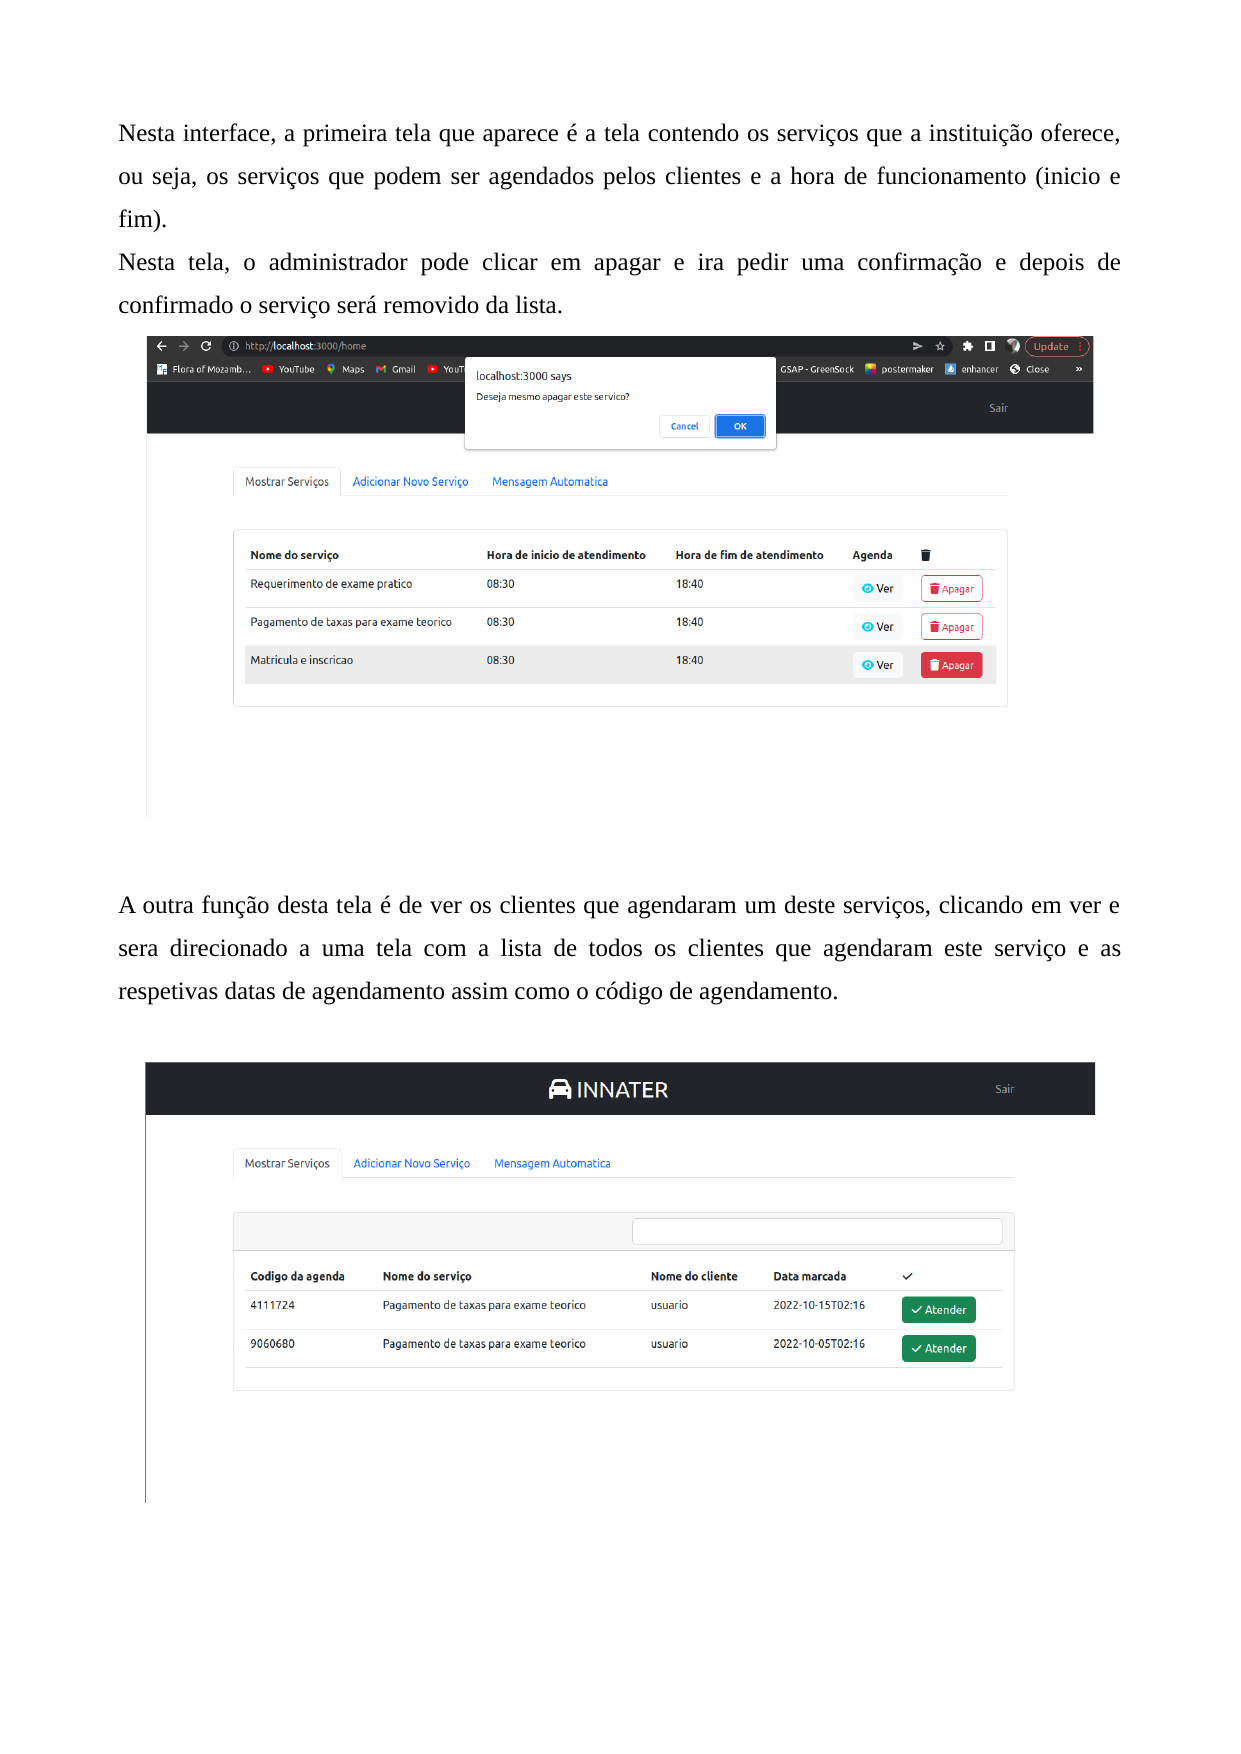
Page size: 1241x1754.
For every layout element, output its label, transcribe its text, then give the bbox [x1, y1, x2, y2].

text A outra função desta tela é de ver os clientes que agendaram um deste serviços, clicando em ver e sera direcionado a uma tela com a lista de todos os clientes que agendaram este serviço e as respetivas datas de agendamento assim como o código de agendamento. [118, 890, 1122, 1005]
text Nesta tela, o administrador pode clicar em apagar e ira pedir uma confirmação e depois de confirmado o serviço será removido da lista. [118, 247, 1122, 319]
picture [146, 336, 1094, 818]
text Nesta interface, a primeira tela que aparece é a tela contendo os serviços que a instituição oferece, ou seja, os serviços que podem ser agendados pelos clientes e a hora de funcionamento (inicio e fim). [118, 118, 1122, 233]
picture [145, 1062, 1096, 1503]
